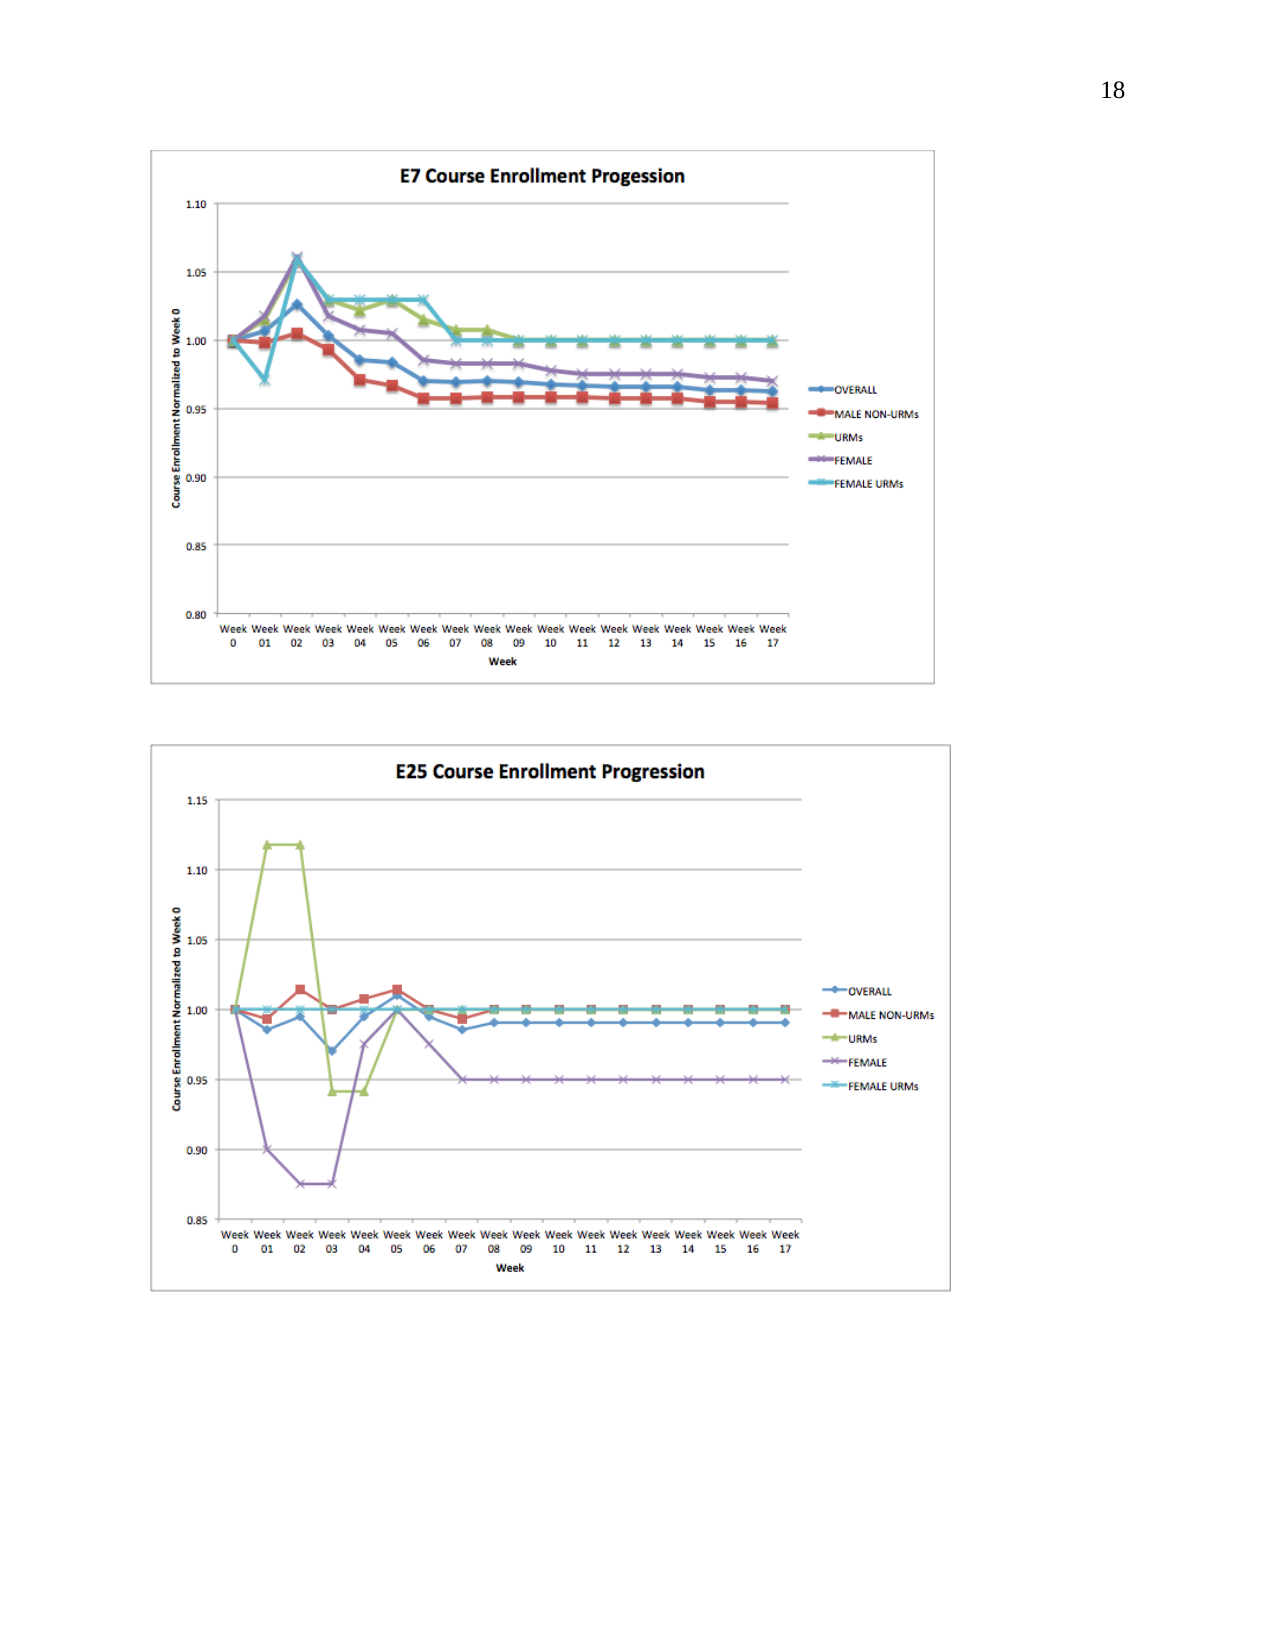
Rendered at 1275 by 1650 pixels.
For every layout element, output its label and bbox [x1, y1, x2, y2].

picture [150, 150, 936, 685]
picture [150, 744, 951, 1292]
